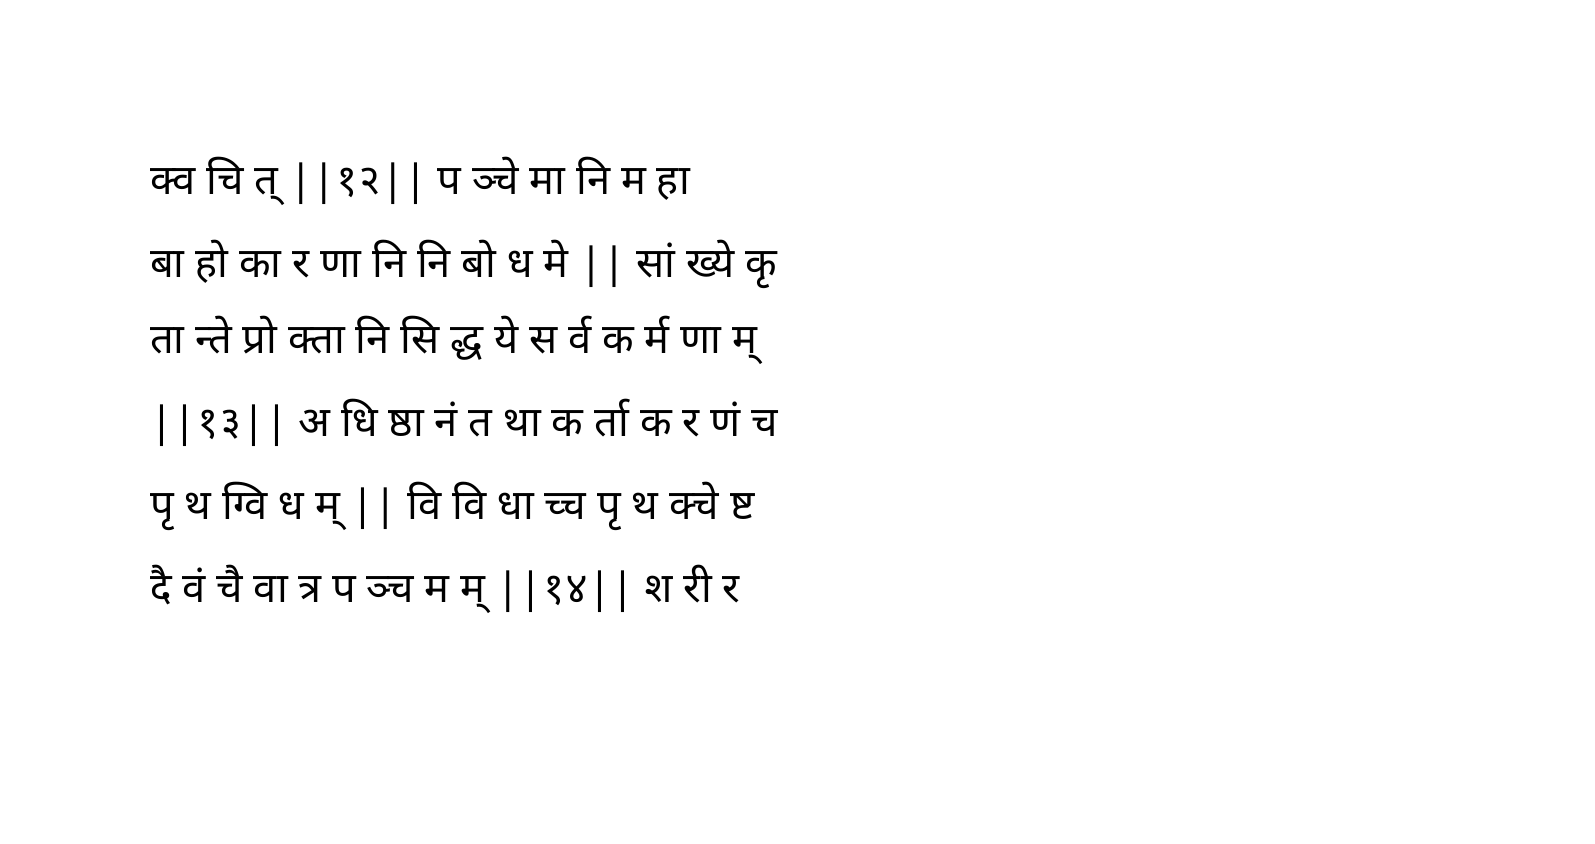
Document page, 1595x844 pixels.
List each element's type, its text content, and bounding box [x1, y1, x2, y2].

text क्व चि त् ||१२|| प ञ्चे मा नि म हा [150, 150, 1444, 212]
text बा हो का र णा नि नि बो ध मे || सां ख्ये कृ [150, 233, 1444, 295]
text ||१३|| अ धि ष्ठा नं त था क र्ता क र णं च [150, 392, 1444, 453]
text दै वं चै वा त्र प ञ्च म म् ||१४|| श री र [150, 558, 1444, 620]
text पृ थ ग्वि ध म् || वि वि धा च्च पृ थ क्चे ष्ट [150, 475, 1444, 537]
text ता न्ते प्रो क्ता नि सि द्ध ये स र्व क र्म णा म् [150, 316, 1444, 371]
